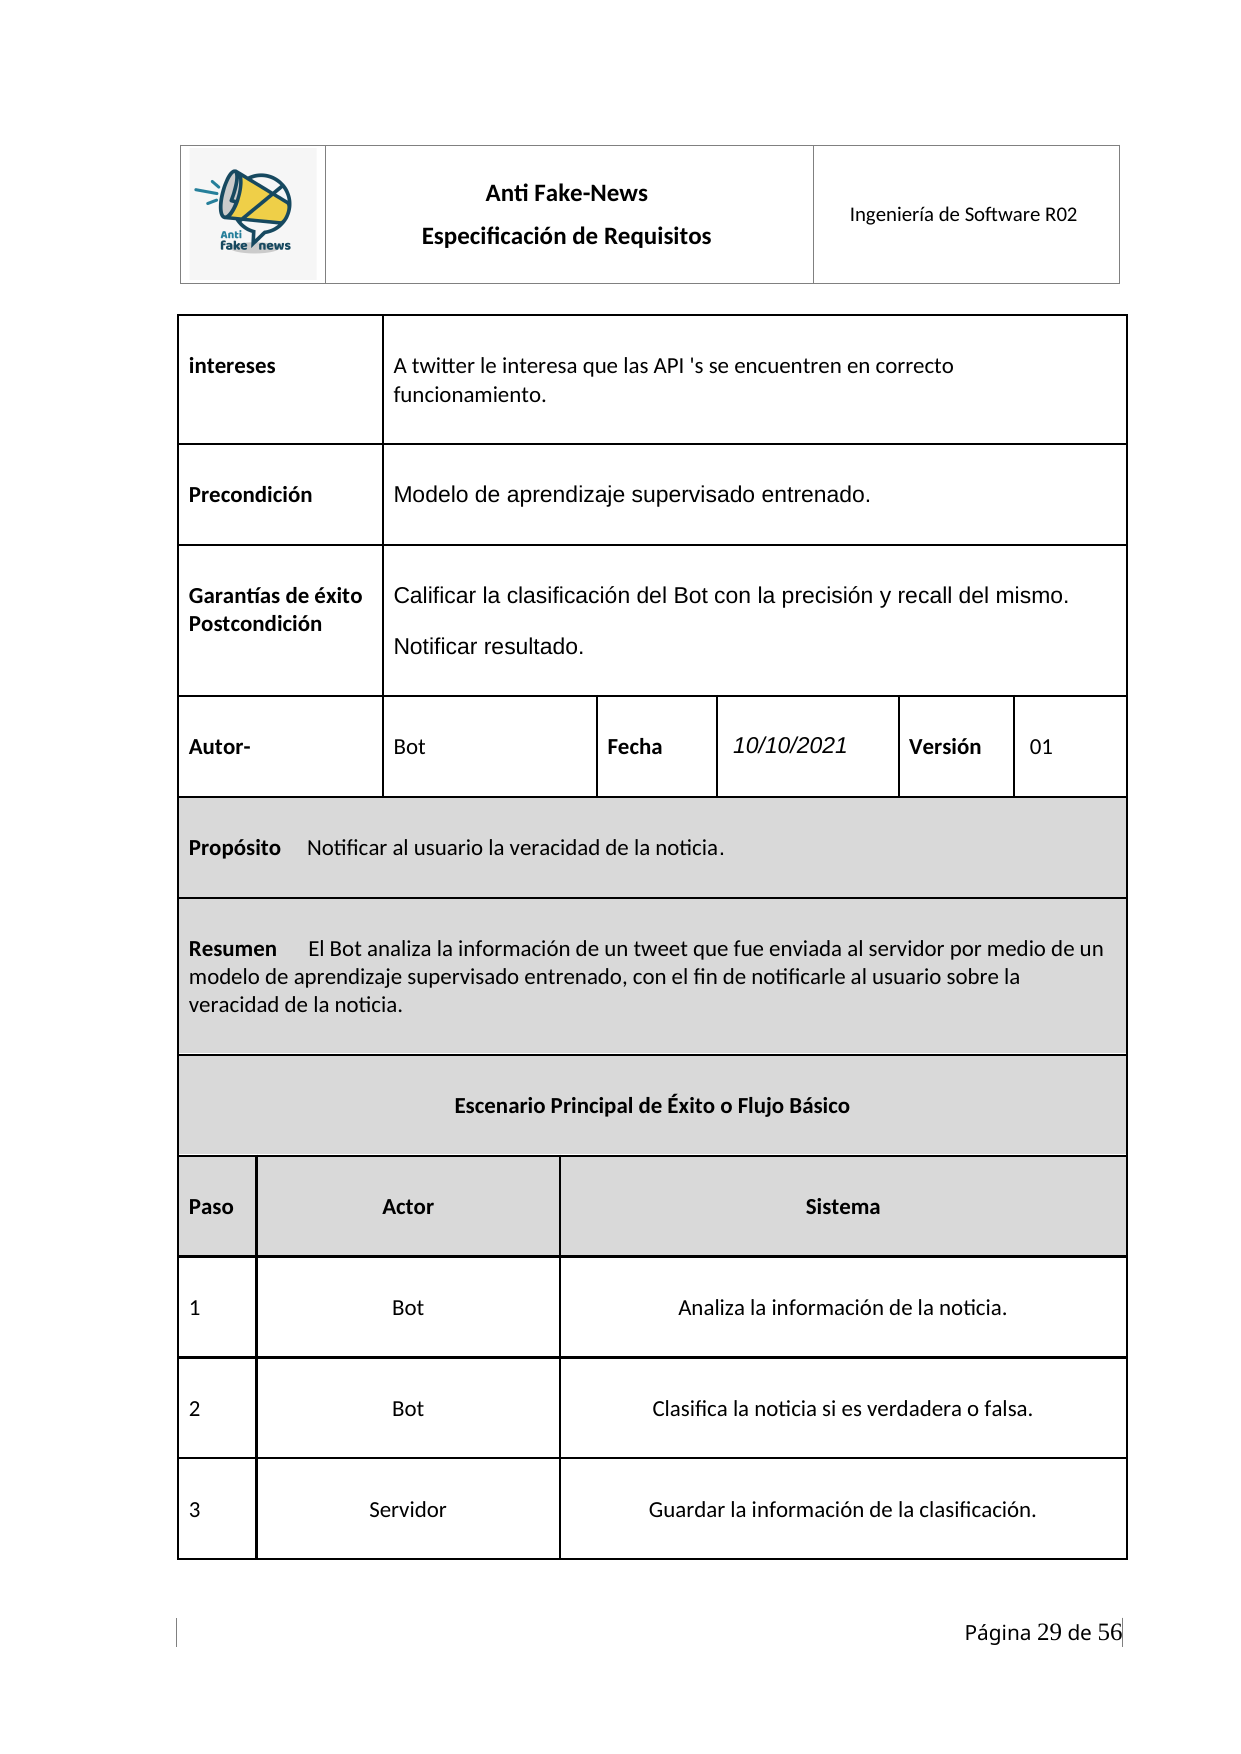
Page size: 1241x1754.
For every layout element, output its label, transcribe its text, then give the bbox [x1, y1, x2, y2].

table_cell Modelo de aprendizaje supervisado entrenado. [384, 445, 1126, 544]
table_cell 1 [179, 1258, 255, 1356]
table_cell Versión [900, 697, 1013, 796]
table_cell Analiza la información de la noticia. [561, 1258, 1126, 1356]
table_cell Precondición [179, 445, 382, 544]
table_cell 10/10/2021 [718, 697, 898, 796]
table_cell Actor [258, 1157, 559, 1255]
table_cell Autor- [179, 697, 382, 796]
table_cell Personal involucrado e intereses [179, 316, 382, 443]
table_cell 01 [1015, 697, 1126, 796]
table_cell 3 [179, 1459, 255, 1558]
table_cell Escenario Principal de Éxito o Flujo Básico [179, 1056, 1126, 1154]
table_cell Calificar la clasificación del Bot con la precisión y recall del mismo. Notificar resultado. [384, 546, 1126, 695]
table_cell Fecha [598, 697, 716, 796]
table_cell Bot [258, 1359, 559, 1457]
picture [189, 148, 317, 280]
table_cell Bot [384, 697, 596, 796]
table_cell Guardar la información de la clasificación. [561, 1459, 1126, 1558]
table_cell Paso [179, 1157, 255, 1255]
table_cell Clasifica la noticia si es verdadera o falsa. [561, 1359, 1126, 1457]
table_cell Al Bot le interesa clasificar la noticia. A twitter le interesa que las API 's se encuentren en correcto funcionamiento. [384, 316, 1126, 443]
table_cell Servidor [258, 1459, 559, 1558]
table_cell Bot [258, 1258, 559, 1356]
table_cell Resumen El Bot analiza la información de un tweet que fue enviada al servidor por medio de un modelo de aprendizaje supervisado entrenado, con el fin de notificarle al usuario sobre la veracidad de la noticia. [179, 899, 1126, 1053]
table_cell Garantías de éxito Postcondición [179, 546, 382, 695]
table_cell 2 [179, 1359, 255, 1457]
table_cell Propósito Notificar al usuario la veracidad de la noticia. [179, 798, 1126, 897]
table_cell Sistema [561, 1157, 1126, 1255]
